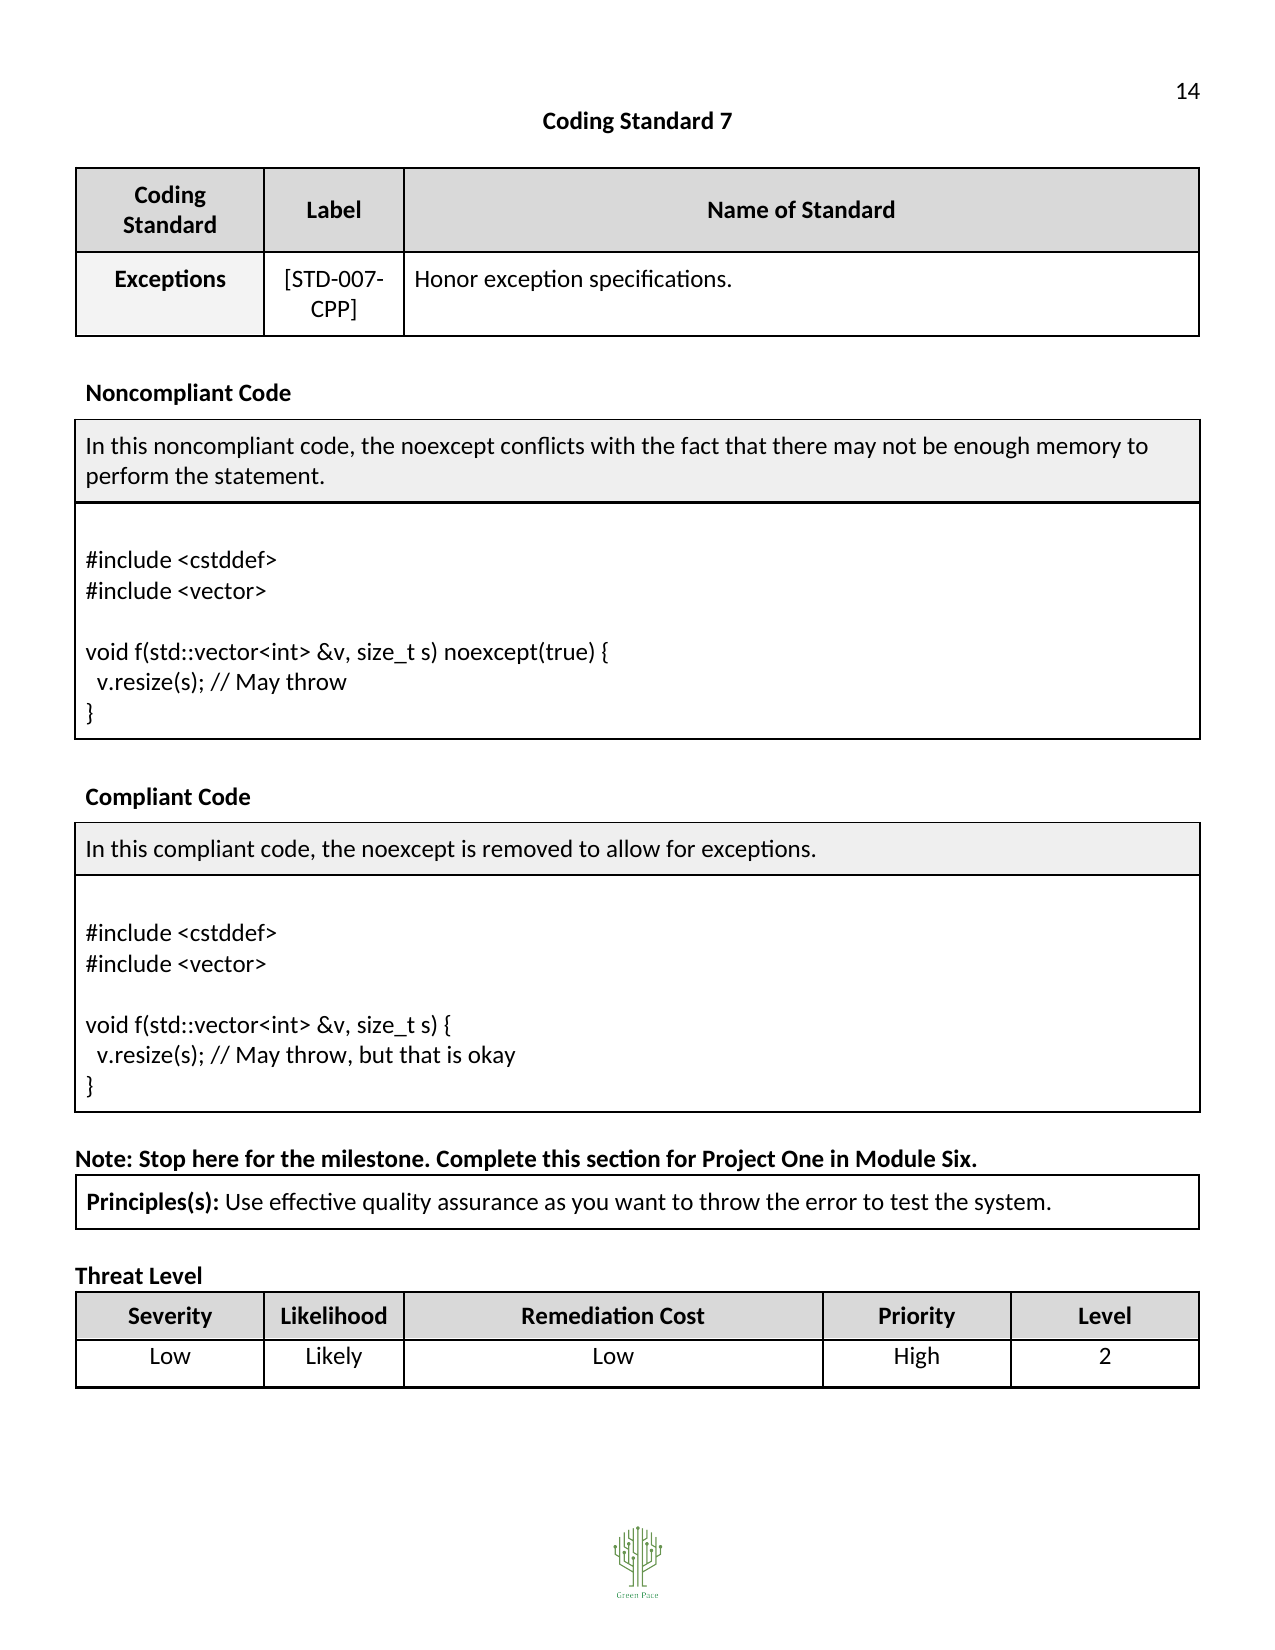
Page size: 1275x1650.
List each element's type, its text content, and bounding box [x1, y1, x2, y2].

subtitle Coding Standard 7 [75, 106, 1200, 136]
text Threat Level [75, 1260, 1200, 1291]
table_header Severity [77, 1293, 263, 1338]
table_cell #include <cstddef> #include <vector> void f(std::vector<int> &v, size_t s) { v.resize(s); // May throw, but that is okay } [76, 876, 1199, 1111]
table_header Noncompliant Code [75, 367, 1200, 418]
table_header Compliant Code [75, 771, 1200, 822]
table_header Likelihood [265, 1293, 403, 1338]
table_header Level [1012, 1293, 1198, 1338]
table_header Priority [824, 1293, 1010, 1338]
table_cell Exceptions [77, 253, 263, 334]
table_cell In this noncompliant code, the noexcept conflicts with the fact that there may not be enough memory to perform the statement. [76, 420, 1199, 501]
table_header Remediation Cost [405, 1293, 822, 1338]
table_cell Low [77, 1341, 263, 1386]
picture [605, 1521, 670, 1606]
table_cell Honor exception specifications. [405, 253, 1198, 334]
table_cell #include <cstddef> #include <vector> void f(std::vector<int> &v, size_t s) noexcept(true) { v.resize(s); // May throw } [76, 504, 1199, 738]
table_header Coding Standard [77, 169, 263, 251]
table_header Name of Standard [405, 169, 1198, 251]
table_cell Likely [265, 1341, 403, 1386]
table_cell [STD-007-CPP] [265, 253, 403, 334]
table_cell In this compliant code, the noexcept is removed to allow for exceptions. [76, 823, 1199, 874]
text Note: Stop here for the milestone. Complete this section for Project One in Module Six. [75, 1143, 1200, 1174]
table_cell High [824, 1341, 1010, 1386]
table_cell Low [405, 1341, 822, 1386]
table_cell 2 [1012, 1341, 1198, 1386]
table_header Principles(s): Use effective quality assurance as you want to throw the error to test the system. [77, 1176, 1198, 1227]
table_header Label [265, 169, 403, 251]
